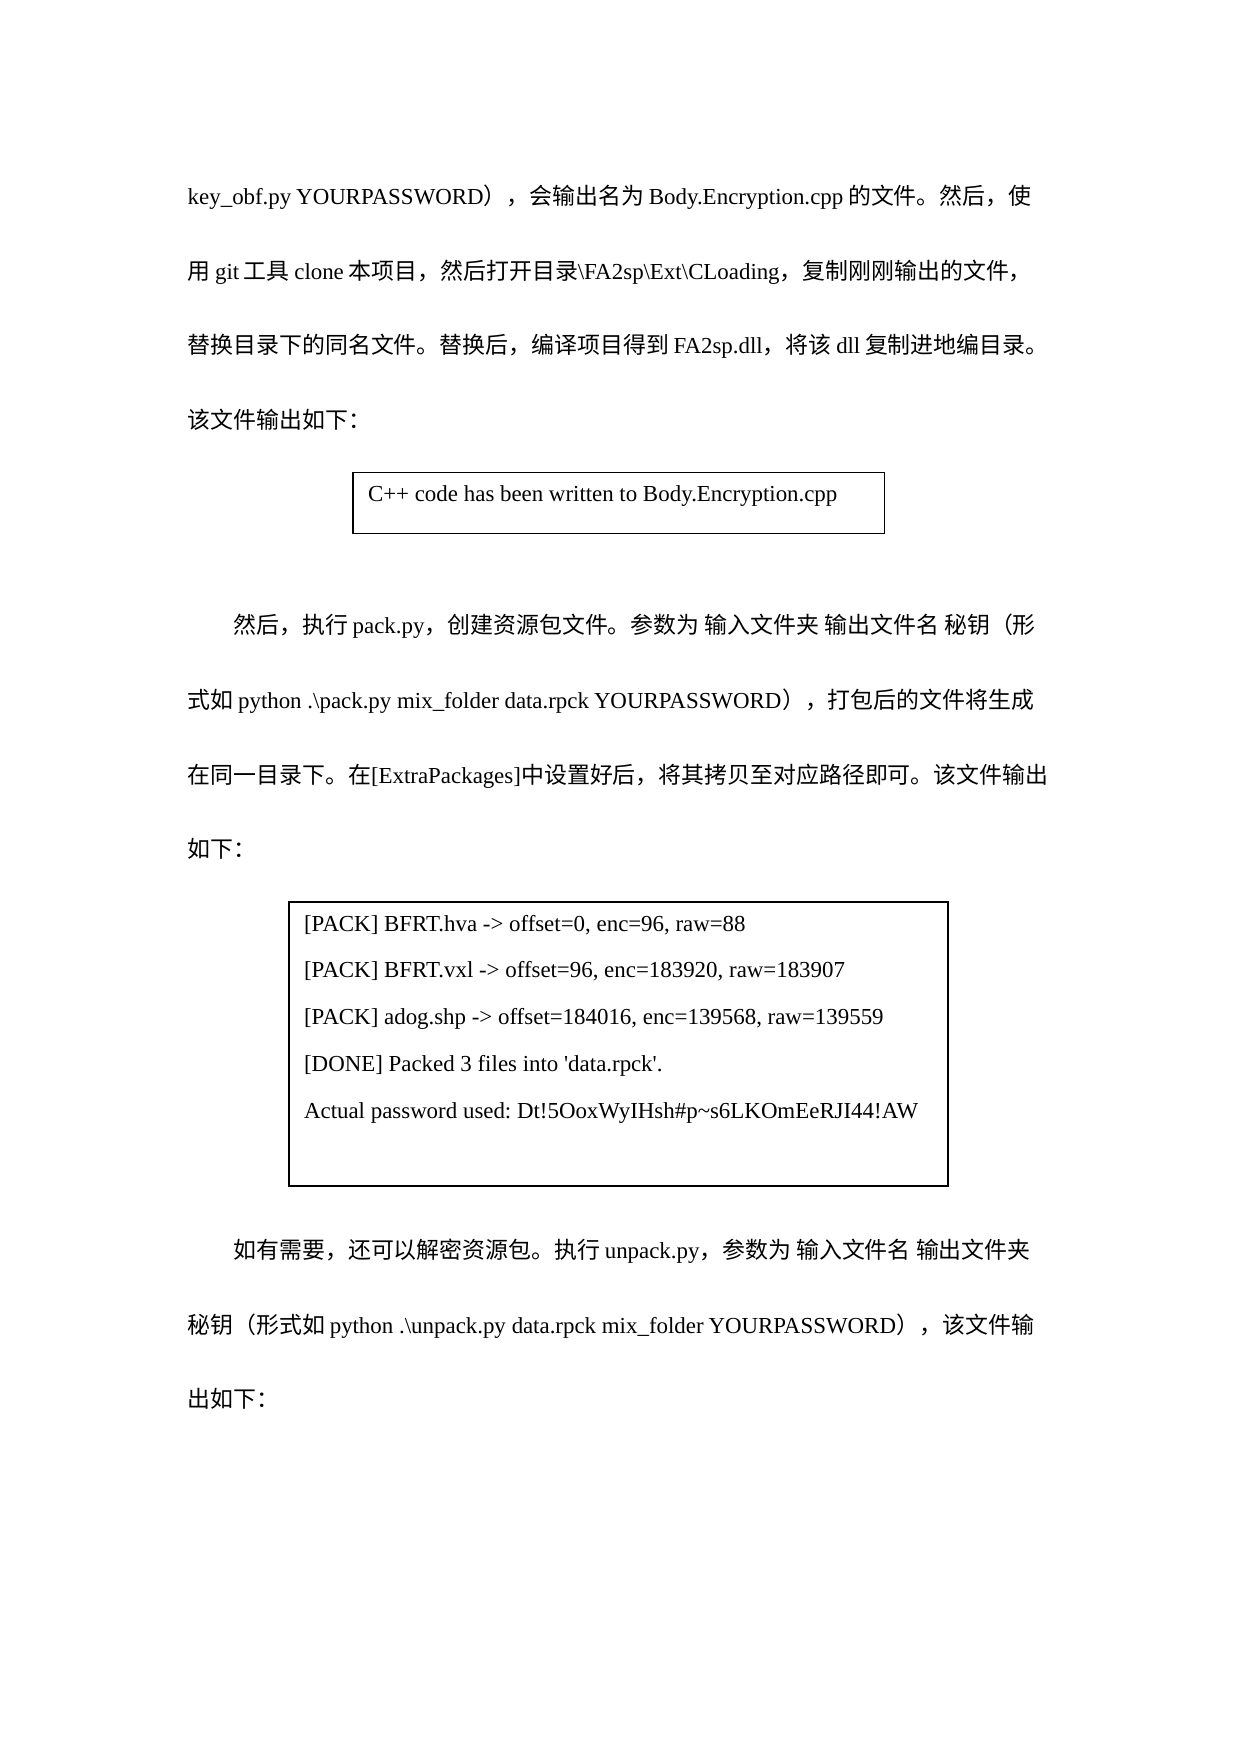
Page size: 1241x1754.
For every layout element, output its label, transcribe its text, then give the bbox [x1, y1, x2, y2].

text 然后，执行pack.py，创建资源包文件。参数为 输入文件夹 输出文件名 秘钥（形式如python .\pack.py mix_folder data.rpck YOURPASSWORD），打包后的文件将生成在同一目录下。在[ExtraPackages]中设置好后，将其拷贝至对应路径即可。该文件输出如下： [187, 591, 1053, 881]
text 如有需要，还可以解密资源包。执行unpack.py，参数为 输入文件名 输出文件夹 秘钥（形式如python .\unpack.py data.rpck mix_folder YOURPASSWORD），该文件输出如下： [187, 1216, 1053, 1430]
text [187, 162, 1053, 451]
